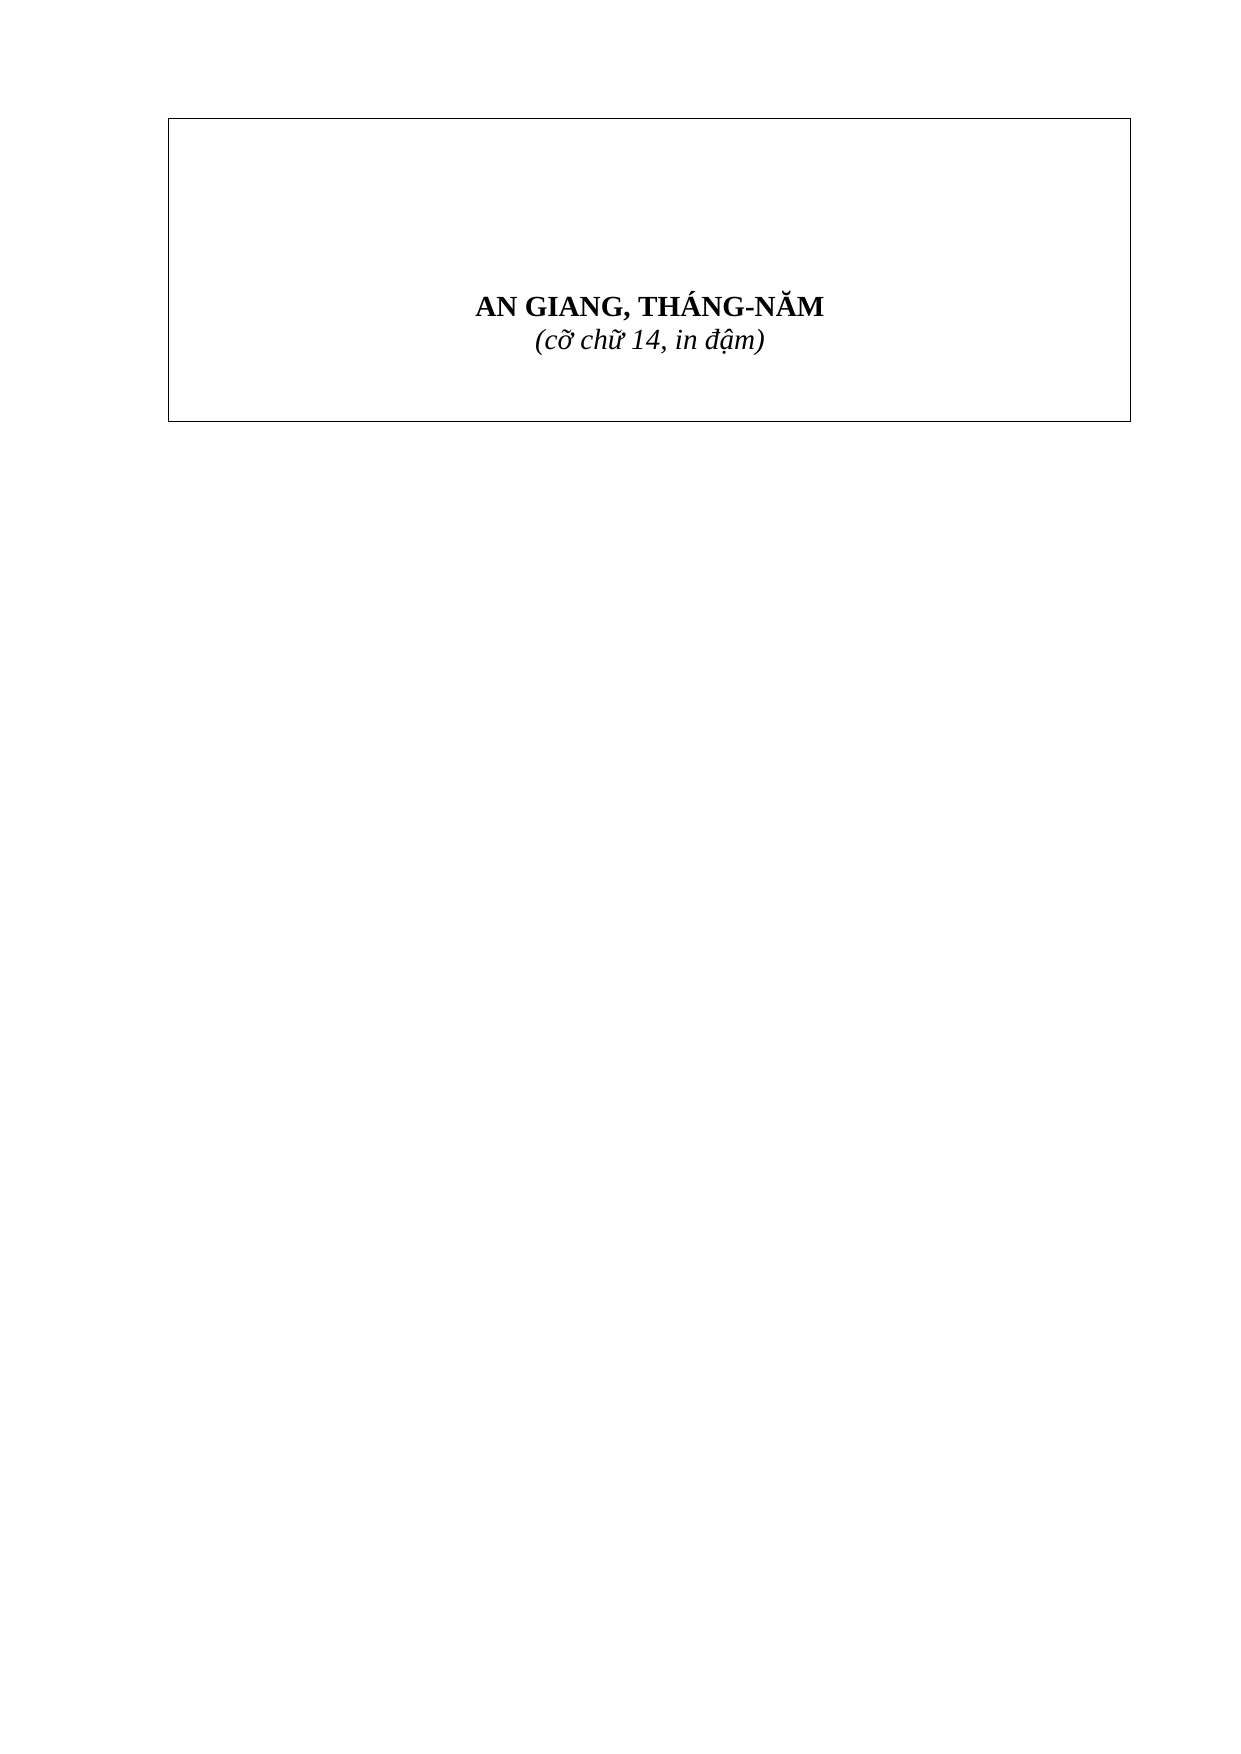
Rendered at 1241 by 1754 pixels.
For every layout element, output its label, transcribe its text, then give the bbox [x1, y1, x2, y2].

subtitle AN GIANG, THÁNG-NĂM (cỡ chữ 14, in đậm) [169, 286, 1130, 421]
